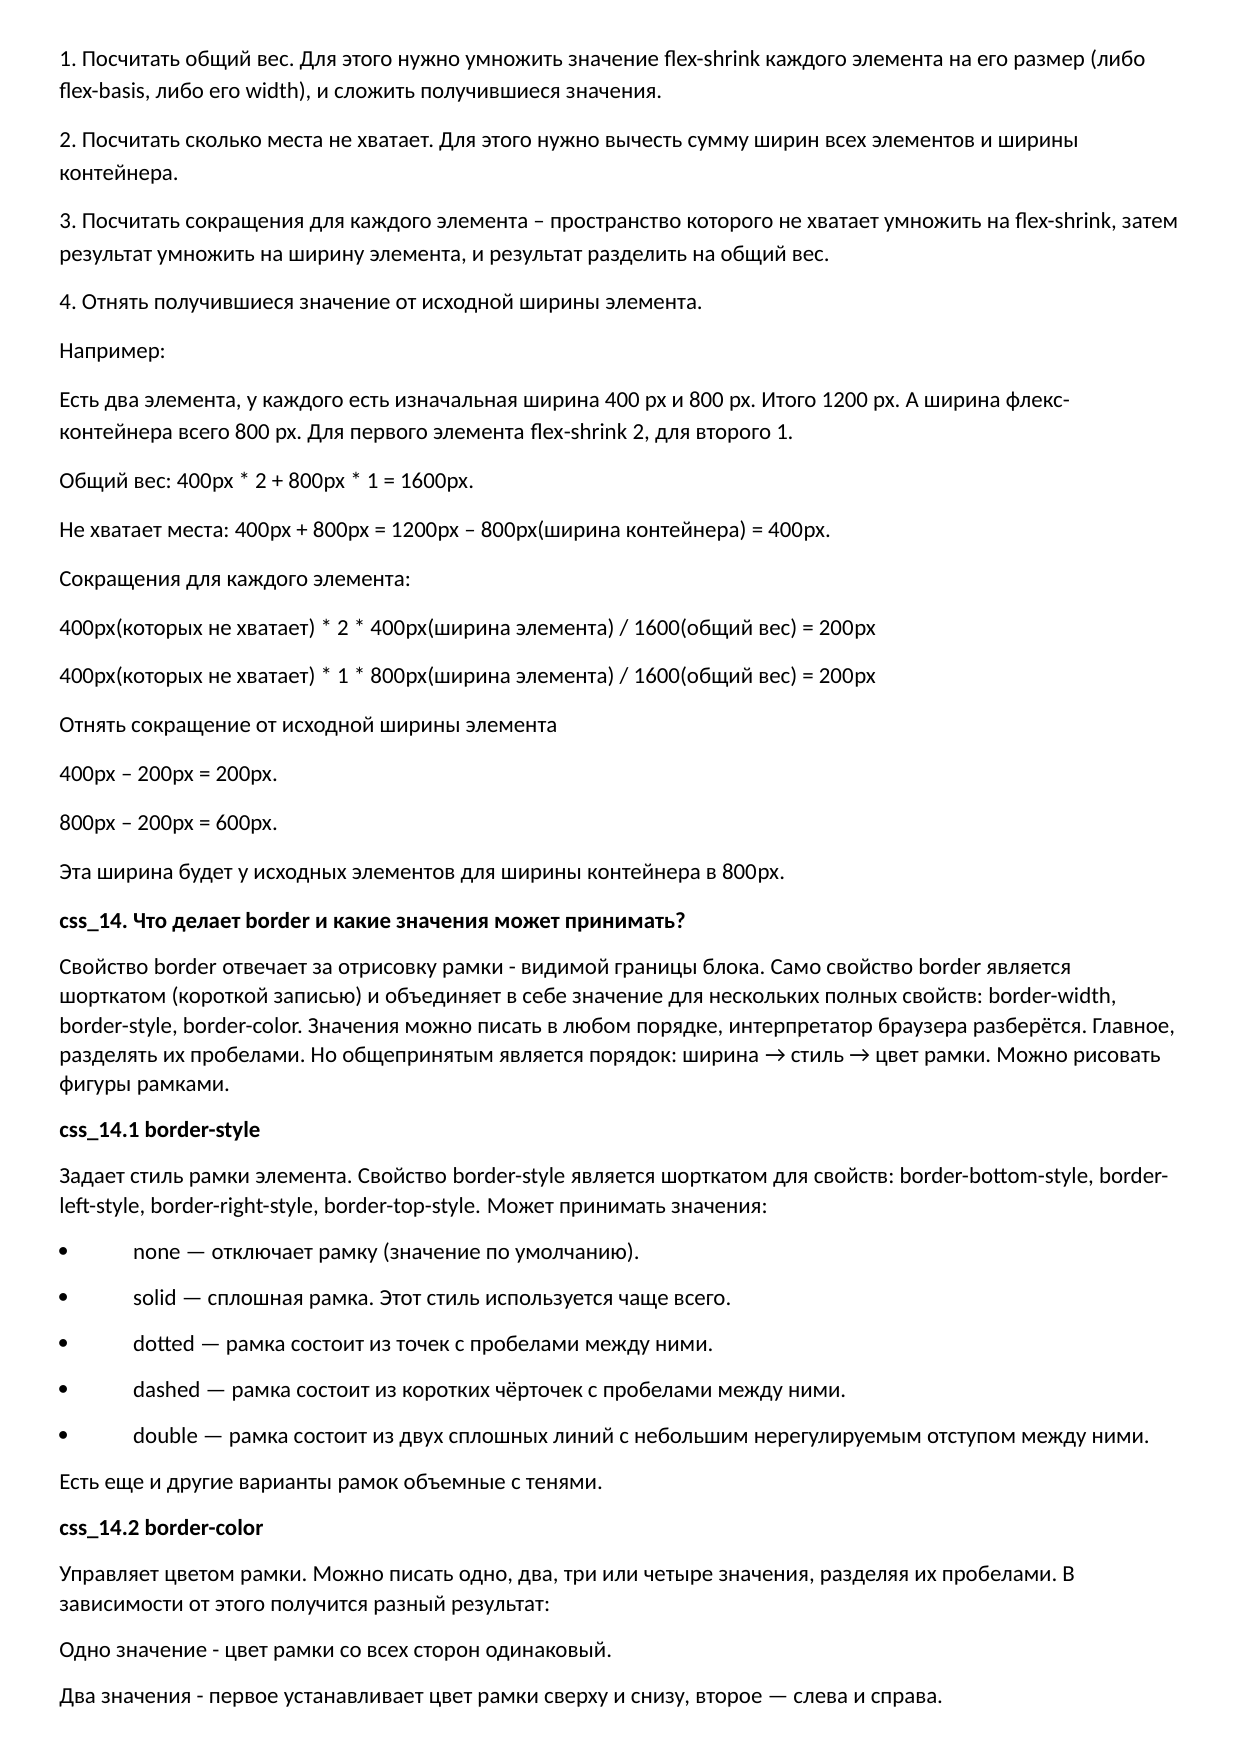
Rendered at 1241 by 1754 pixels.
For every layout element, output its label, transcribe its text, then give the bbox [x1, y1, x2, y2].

text Два значения - первое устанавливает цвет рамки сверху и снизу, второе — слева и справа. [59, 1681, 1181, 1709]
text css_14. Что делает border и какие значения может принимать? [59, 906, 1181, 934]
text Есть два элемента, у каждого есть изначальная ширина 400 px и 800 px. Итого 1200 px. А ширина флекс-контейнера всего 800 px. Для первого элемента flex-shrink 2, для второго 1. [59, 385, 1181, 445]
text 400px – 200px = 200px. [59, 759, 1181, 787]
text Задает стиль рамки элемента. Свойство border-style является шорткатом для свойств: border-bottom-style, border-left-style, border-right-style, border-top-style. Может принимать значения: [59, 1162, 1181, 1219]
text 2. Посчитать сколько места не хватает. Для этого нужно вычесть сумму ширин всех элементов и ширины контейнера. [59, 125, 1181, 186]
list solid — сплошная рамка. Этот стиль используется чаще всего. [59, 1283, 1181, 1311]
list dotted — рамка состоит из точек с пробелами между ними. [59, 1329, 1181, 1357]
text 4. Отнять получившиеся значение от исходной ширины элемента. [59, 287, 1181, 316]
text Управляет цветом рамки. Можно писать одно, два, три или четыре значения, разделяя их пробелами. В зависимости от этого получится разный результат: [59, 1559, 1181, 1617]
list double — рамка состоит из двух сплошных линий с небольшим нерегулируемым отступом между ними. [59, 1421, 1181, 1449]
text 400px(которых не хватает) * 1 * 800px(ширина элемента) / 1600(общий вес) = 200px [59, 662, 1181, 690]
text css_14.1 border-style [59, 1116, 1181, 1143]
text Эта ширина будет у исходных элементов для ширины контейнера в 800px. [59, 857, 1181, 885]
text css_14.2 border-color [59, 1513, 1181, 1541]
text Например: [59, 336, 1181, 364]
text Общий вес: 400px * 2 + 800px * 1 = 1600px. [59, 466, 1181, 494]
text Отнять сокращение от исходной ширины элемента [59, 711, 1181, 738]
text 400px(которых не хватает) * 2 * 400px(ширина элемента) / 1600(общий вес) = 200px [59, 613, 1181, 641]
text 800px – 200px = 600px. [59, 808, 1181, 836]
list none — отключает рамку (значение по умолчанию). [59, 1237, 1181, 1265]
list dashed — рамка состоит из коротких чёрточек с пробелами между ними. [59, 1375, 1181, 1403]
text Не хватает места: 400px + 800px = 1200px – 800px(ширина контейнера) = 400px. [59, 515, 1181, 543]
text Есть еще и другие варианты рамок объемные с тенями. [59, 1467, 1181, 1495]
text Сокращения для каждого элемента: [59, 564, 1181, 592]
text Свойство border отвечает за отрисовку рамки - видимой границы блока. Само свойство border является шорткатом (короткой записью) и объединяет в себе значение для нескольких полных свойств: border-width, border-style, border-color. Значения можно писать в любом порядке, интерпретатор браузера разберётся. Главное, разделять их пробелами. Но общепринятым является порядок: ширина → стиль → цвет рамки. Можно рисовать фигуры рамками. [59, 952, 1181, 1097]
text Одно значение - цвет рамки со всех сторон одинаковый. [59, 1635, 1181, 1663]
